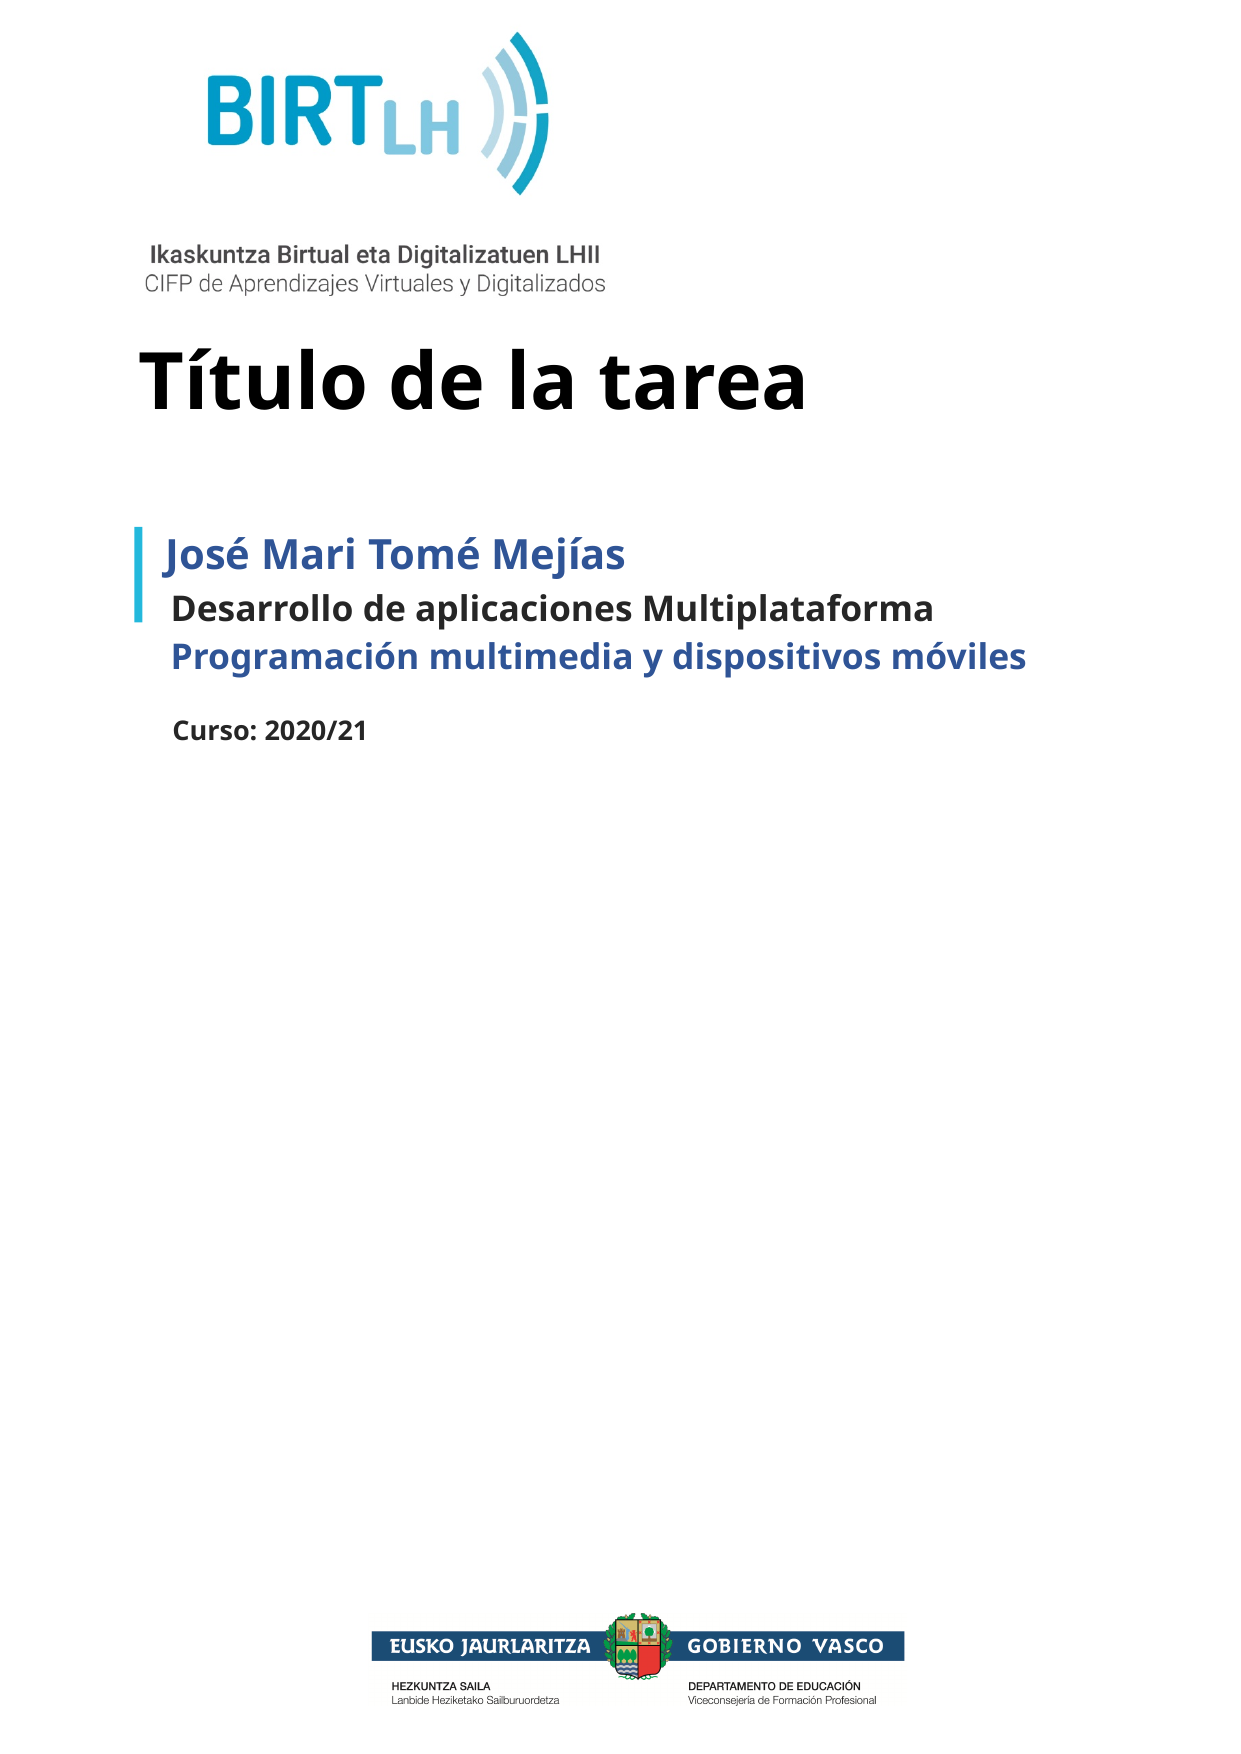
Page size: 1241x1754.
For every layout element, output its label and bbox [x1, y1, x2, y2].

picture [368, 1613, 908, 1706]
picture [127, 13, 629, 313]
